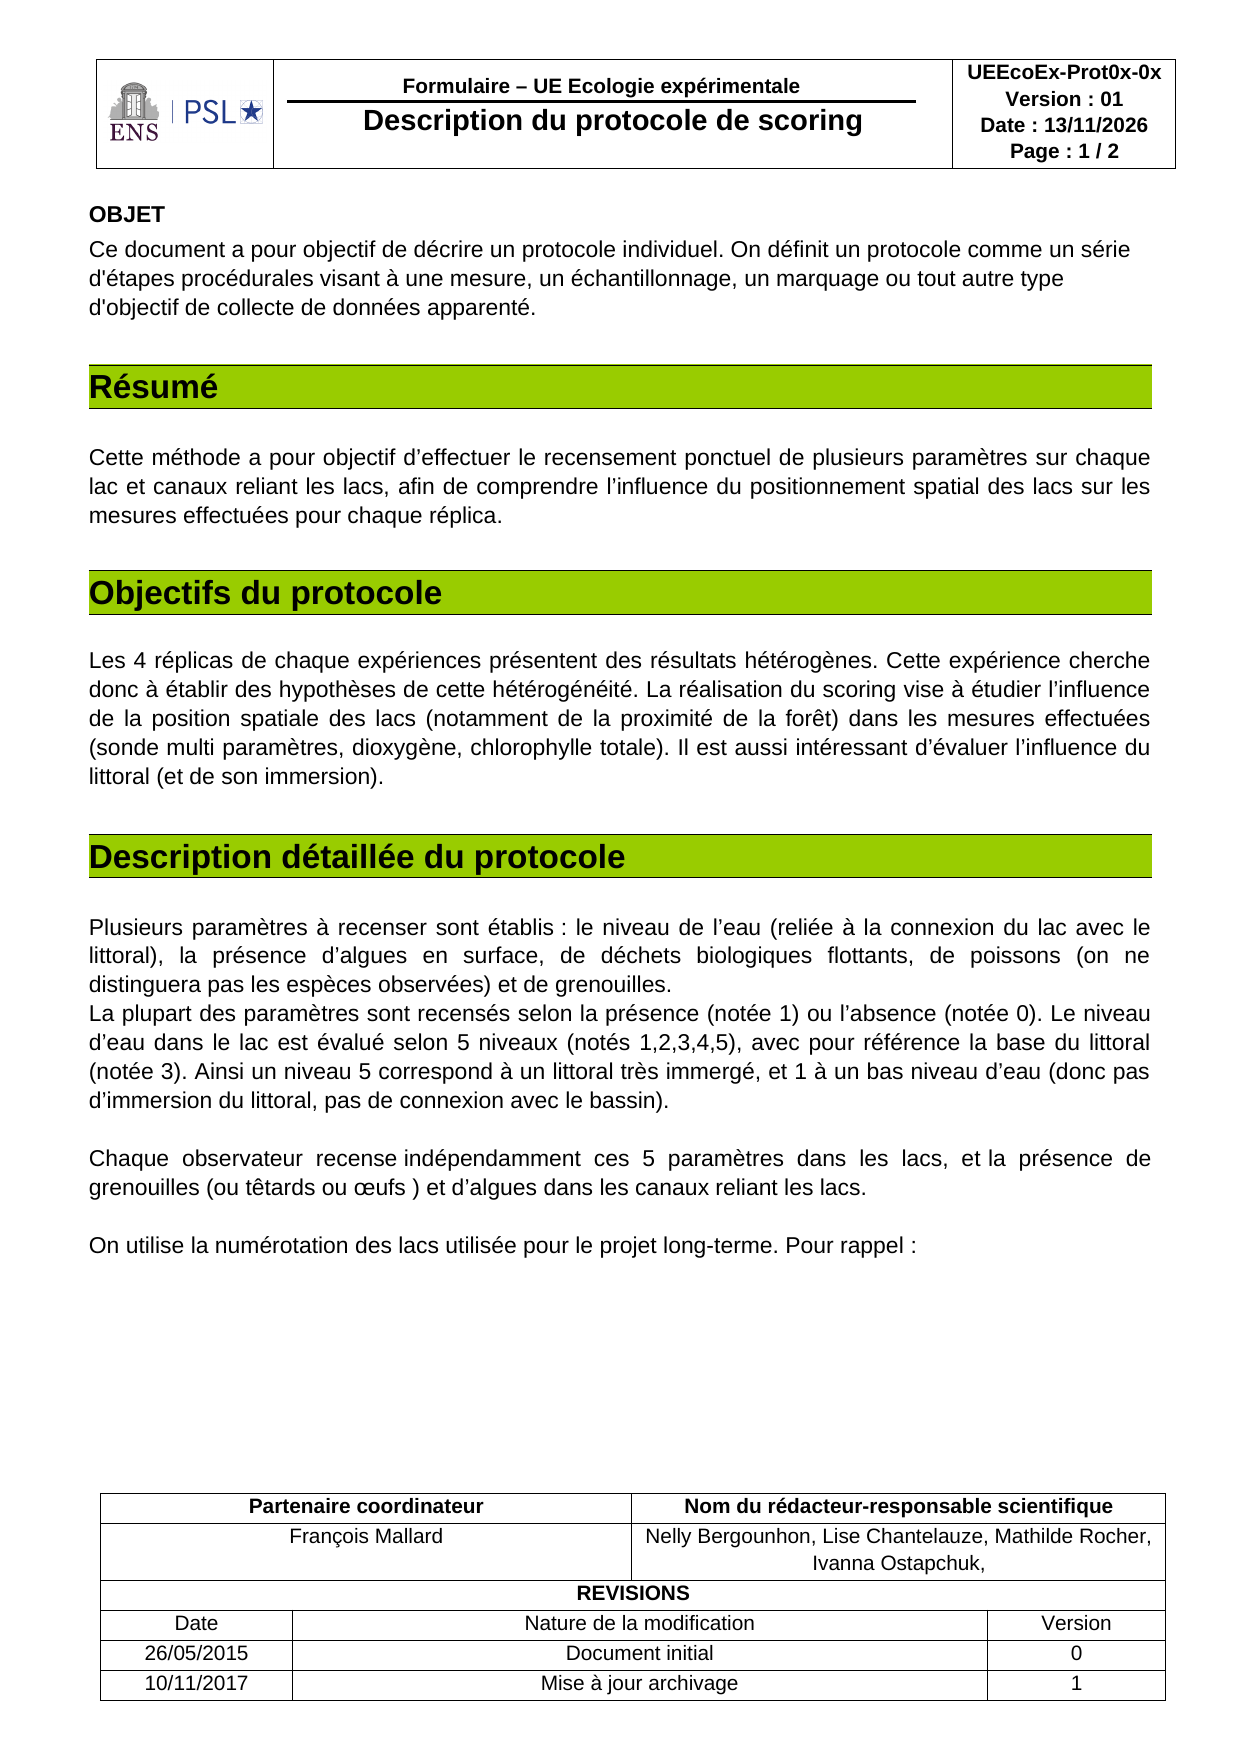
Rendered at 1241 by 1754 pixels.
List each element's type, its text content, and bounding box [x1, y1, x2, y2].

text Les 4 réplicas de chaque expériences présentent des résultats hétérogènes. Cette expérience cherche donc à établir des hypothèses de cette hétérogénéité. La réalisation du scoring vise à étudier l’influence de la position spatiale des lacs (notamment de la proximité de la forêt) dans les mesures effectuées (sonde multi paramètres, dioxygène, chlorophylle totale). Il est aussi intéressant d’évaluer l’influence du littoral (et de son immersion). [89, 647, 1152, 789]
subtitle Objectifs du protocole [89, 571, 1152, 614]
text Chaque observateur recense indépendamment ces 5 paramètres dans les lacs, et la présence de grenouilles (ou têtards ou œufs ) et d’algues dans les canaux reliant les lacs. [89, 1145, 1152, 1201]
text On utilise la numérotation des lacs utilisée pour le projet long-terme. Pour rappel : [89, 1232, 1152, 1258]
picture [103, 80, 267, 143]
text Plusieurs paramètres à recenser sont établis : le niveau de l’eau (reliée à la connexion du lac avec le littoral), la présence d’algues en surface, de déchets biologiques flottants, de poissons (on ne distinguera pas les espèces observées) et de grenouilles. [89, 913, 1152, 998]
subtitle Résumé [89, 366, 1152, 408]
text OBJET [89, 201, 1152, 227]
text Ce document a pour objectif de décrire un protocole individuel. On définit un protocole comme un série d'étapes procédurales visant à une mesure, un échantillonnage, un marquage ou tout autre type d'objectif de collecte de données apparenté. [89, 236, 1152, 320]
text Cette méthode a pour objectif d’effectuer le recensement ponctuel de plusieurs paramètres sur chaque lac et canaux reliant les lacs, afin de comprendre l’influence du positionnement spatial des lacs sur les mesures effectuées pour chaque réplica. [89, 444, 1152, 529]
text La plupart des paramètres sont recensés selon la présence (notée 1) ou l’absence (notée 0). Le niveau d’eau dans le lac est évalué selon 5 niveaux (notés 1,2,3,4,5), avec pour référence la base du littoral (notée 3). Ainsi un niveau 5 correspond à un littoral très immergé, et 1 à un bas niveau d’eau (donc pas d’immersion du littoral, pas de connexion avec le bassin). [89, 1000, 1152, 1114]
subtitle Description détaillée du protocole [89, 835, 1152, 877]
